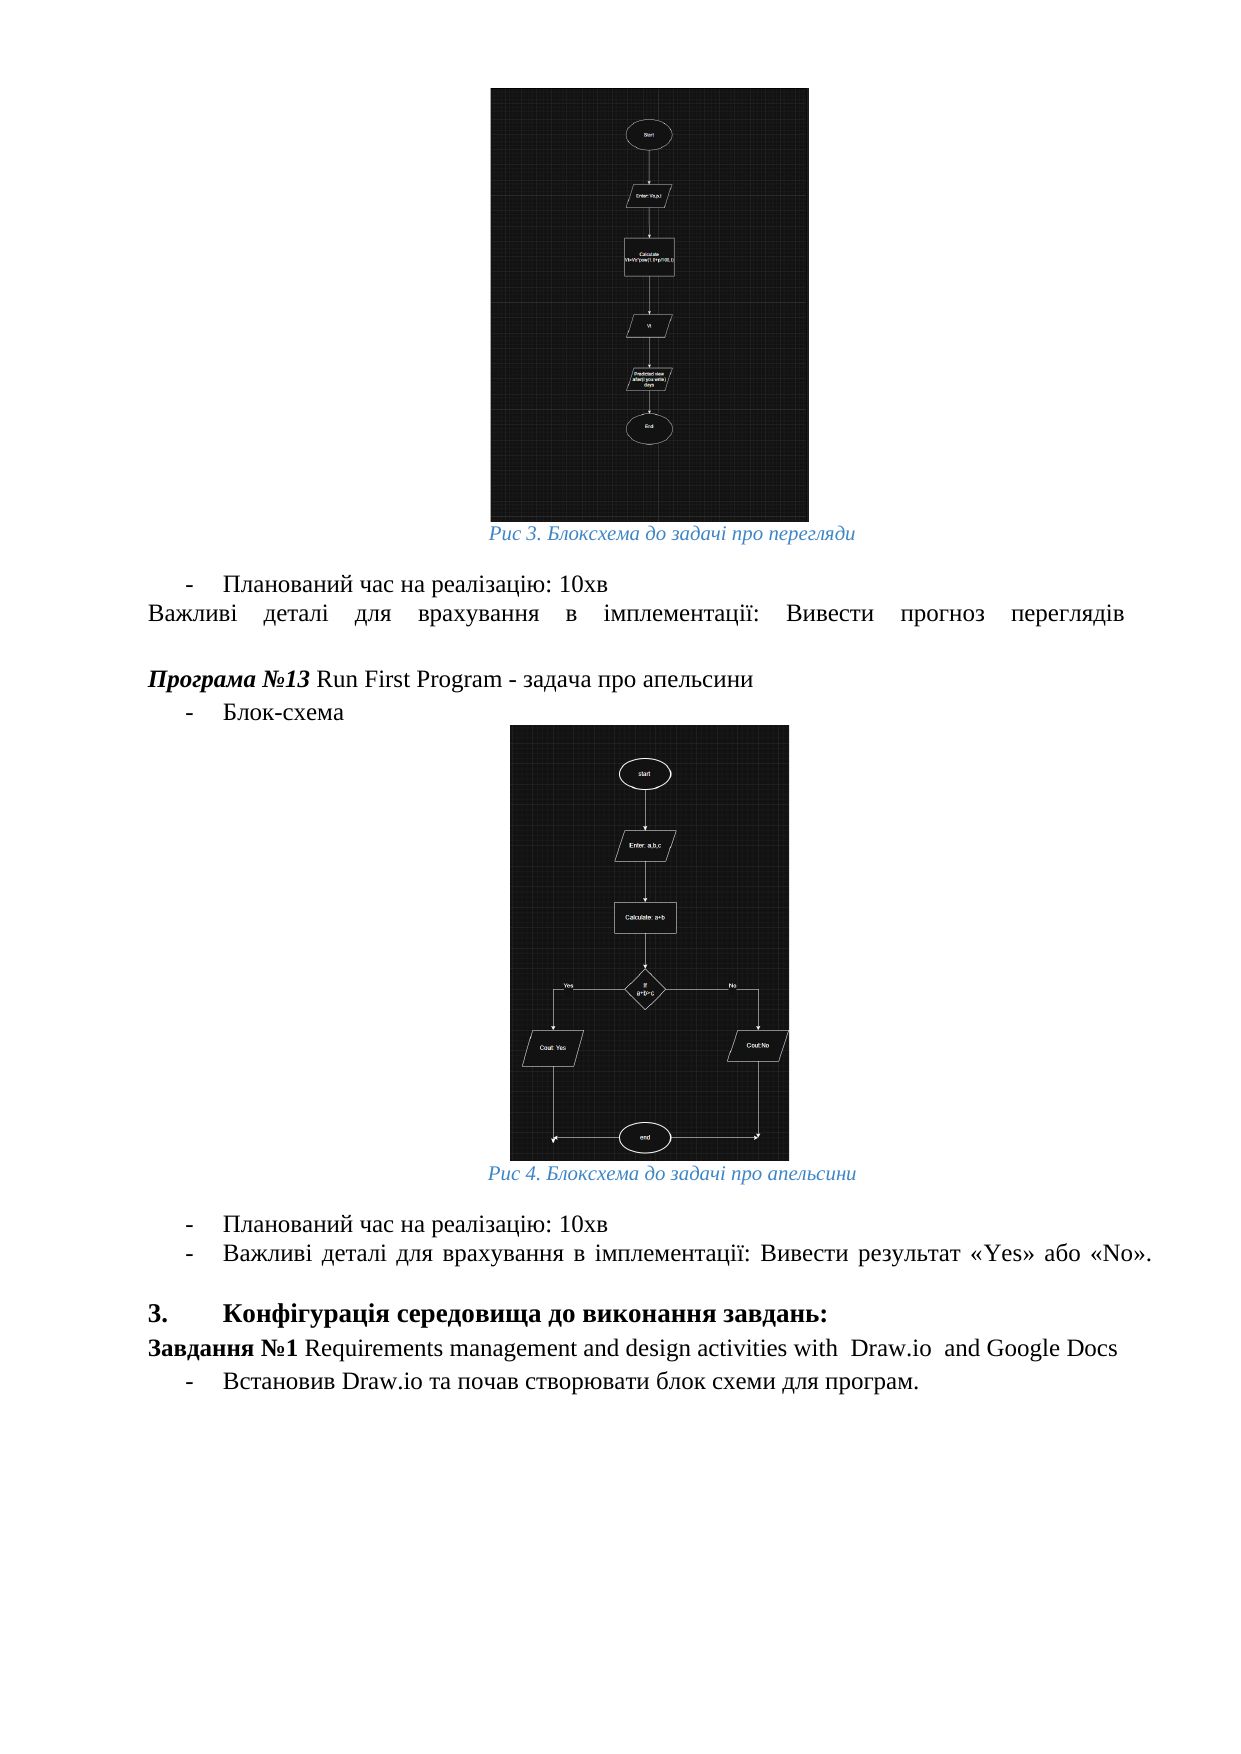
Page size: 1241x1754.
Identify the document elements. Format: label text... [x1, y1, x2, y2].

list Планований час на реалізацію: 10хв [185, 1209, 1152, 1238]
picture [510, 725, 790, 1161]
list Блок-схема [185, 697, 1152, 726]
list Планований час на реалізацію: 10хв [185, 569, 1152, 598]
text Важливі деталі для врахування в імплементації: Вивести прогноз переглядів Програма №13 Run First Program - задача про апельсини [148, 598, 1152, 693]
text Завдання №1 Requirements management and design activities with Draw.io and Google Docs [148, 1333, 1152, 1362]
text Рис 4. Блоксхема до задачі про апельсини [148, 1161, 1152, 1185]
list Важливі деталі для врахування в імплементації: Вивести результат «Yes» або «No». [185, 1238, 1152, 1293]
text Рис 3. Блоксхема до задачі про перегляди [148, 521, 1152, 545]
picture [490, 88, 809, 522]
subtitle 3. Конфігурація середовища до виконання завдань: [148, 1297, 1152, 1328]
list Встановив Draw.io та почав створювати блок схеми для програм. [185, 1366, 1152, 1394]
